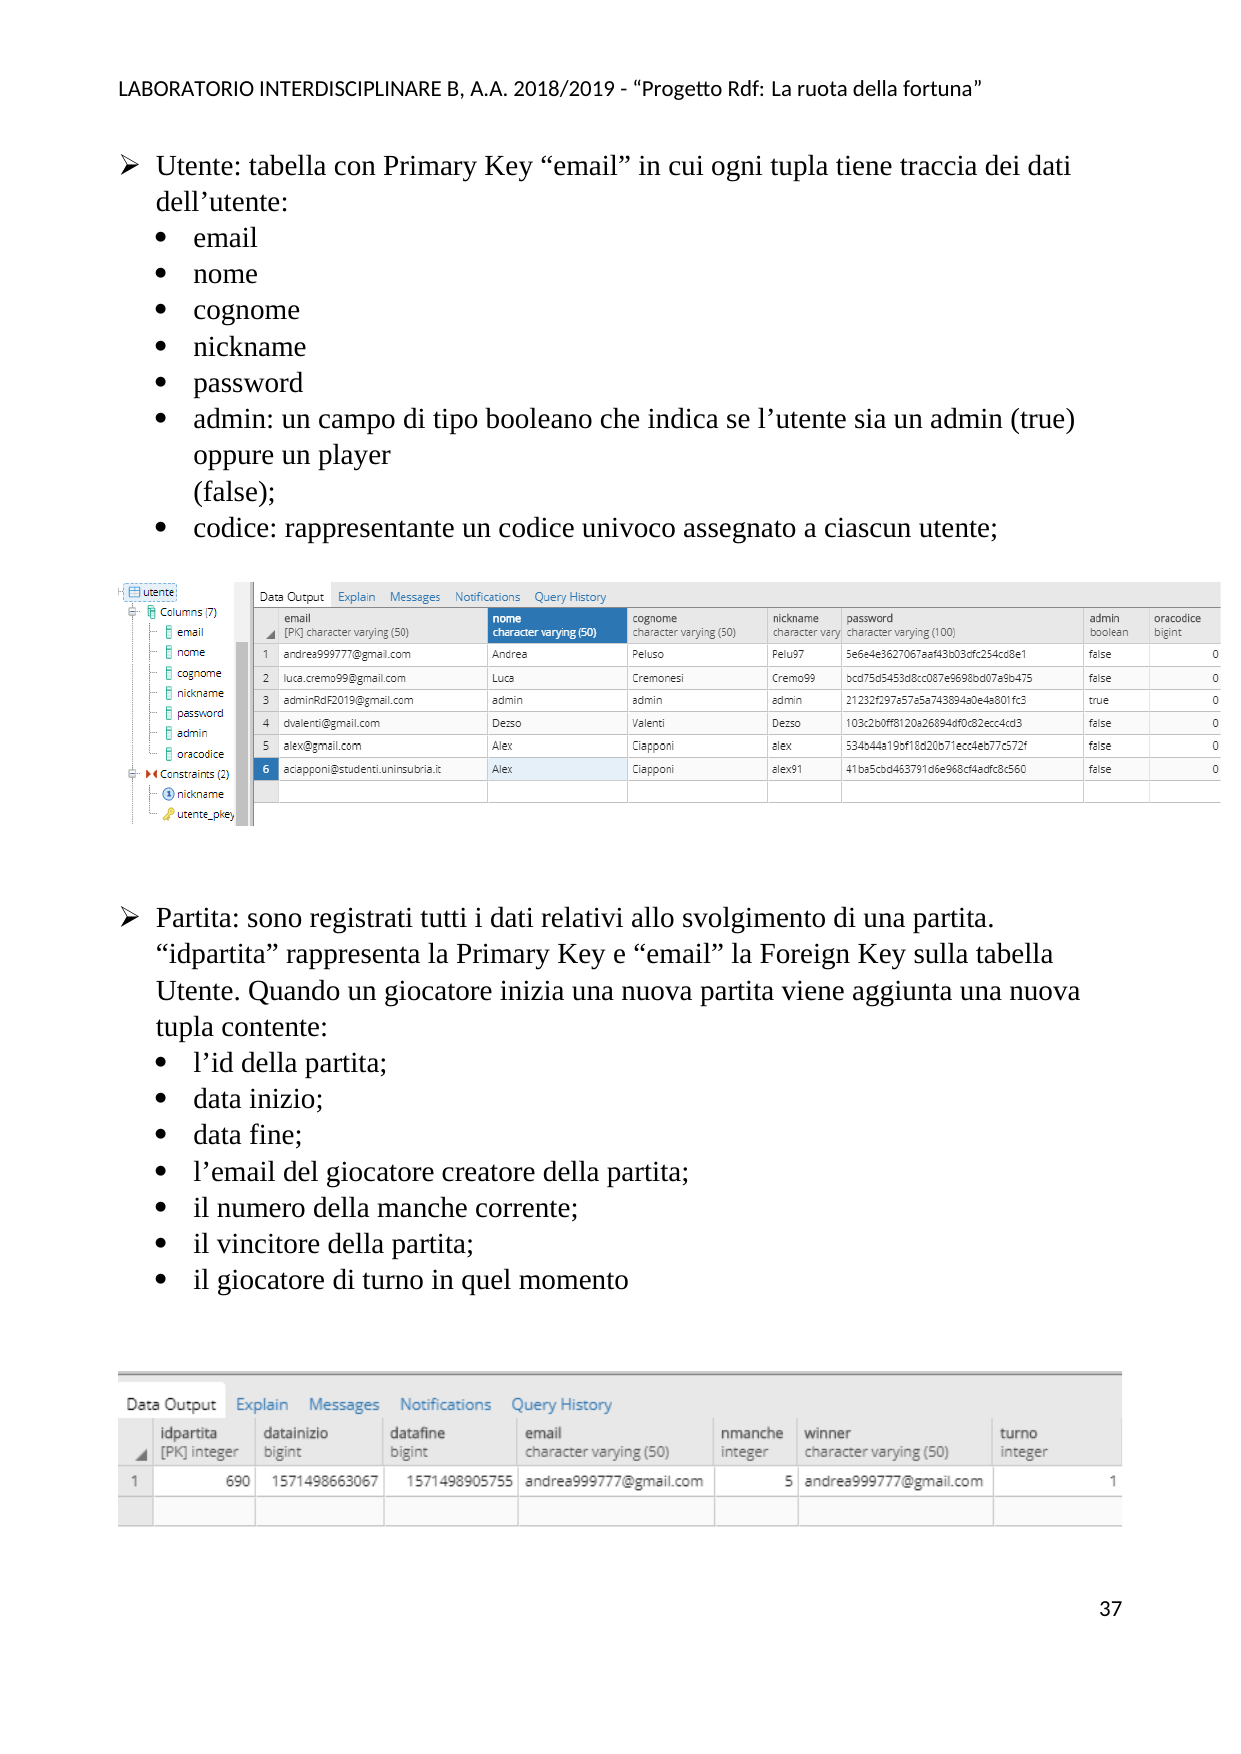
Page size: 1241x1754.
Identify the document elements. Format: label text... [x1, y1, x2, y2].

list il numero della manche corrente; [156, 1190, 1122, 1224]
list (false); [193, 474, 1122, 507]
list nome [156, 256, 1122, 290]
list nickname [156, 329, 1122, 362]
list l’email del giocatore creatore della partita; [156, 1154, 1122, 1187]
list il giocatore di turno in quel momento [156, 1262, 1122, 1296]
list email [156, 220, 1122, 254]
list data inizio; [156, 1081, 1122, 1115]
list Utente: tabella con Primary Key “email” in cui ogni tupla tiene traccia dei dati dell’utente: [118, 148, 1122, 217]
picture [118, 582, 1221, 826]
list password [156, 365, 1122, 399]
list il vincitore della partita; [156, 1226, 1122, 1260]
picture [118, 1371, 1123, 1528]
list admin: un campo di tipo booleano che indica se l’utente sia un admin (true) oppure un player [156, 401, 1122, 471]
list Partita: sono registrati tutti i dati relativi allo svolgimento di una partita. “idpartita” rappresenta la Primary Key e “email” la Foreign Key sulla tabella Utente. Quando un giocatore inizia una nuova partita viene aggiunta una nuova tupla contente: [118, 900, 1122, 1042]
list l’id della partita; [156, 1045, 1122, 1079]
list codice: rappresentante un codice univoco assegnato a ciascun utente; [156, 510, 1122, 543]
list cognome [156, 292, 1122, 326]
list data fine; [156, 1117, 1122, 1151]
